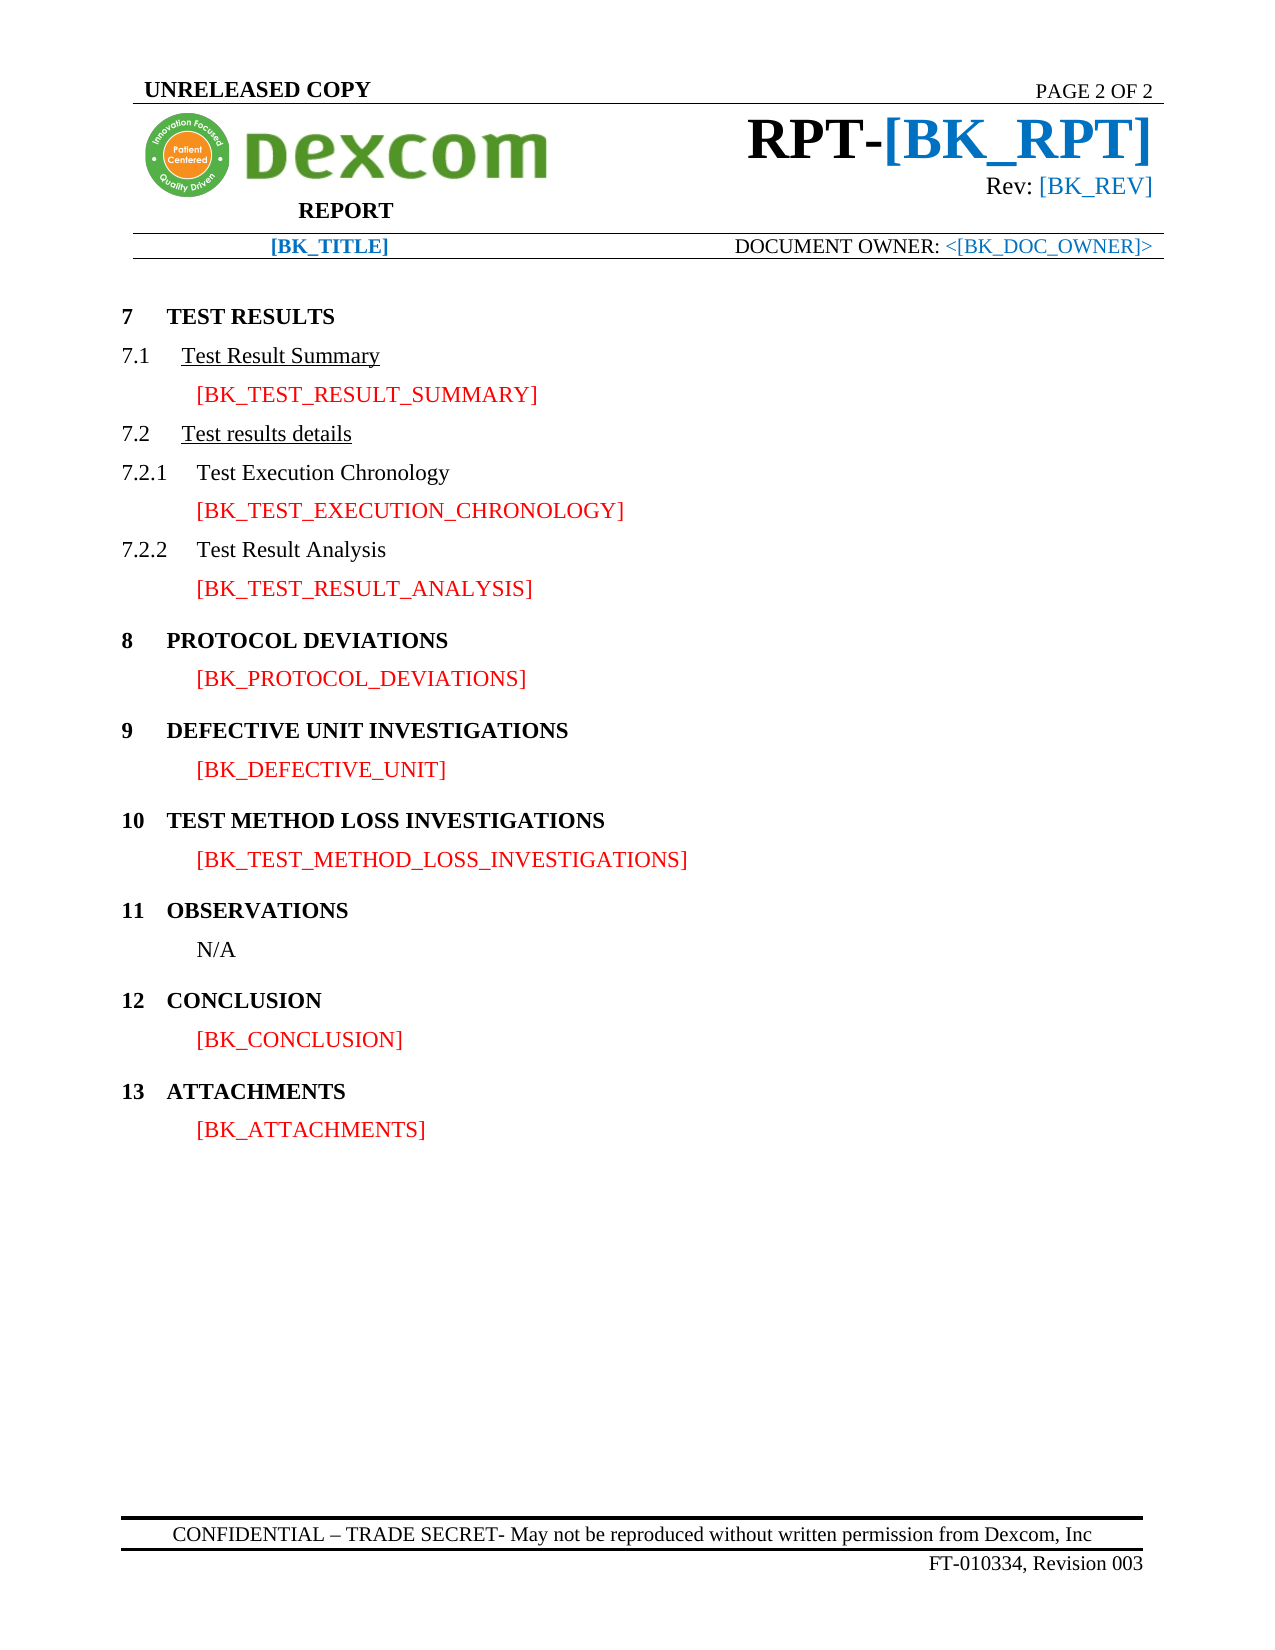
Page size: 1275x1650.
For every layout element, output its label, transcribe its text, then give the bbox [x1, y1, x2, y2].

subtitle TEST METHOD LOSS INVESTIGATIONS [121, 807, 1143, 833]
subtitle Test Result Analysis [121, 536, 1143, 563]
subtitle PROTOCOL DEVIATIONS [121, 627, 1143, 653]
subtitle CONCLUSION [121, 987, 1143, 1014]
text [BK_TEST_RESULT_SUMMARY] [196, 381, 1143, 407]
subtitle Test Execution Chronology [121, 459, 1143, 485]
text [BK_DEFECTIVE_UNIT] [196, 756, 1143, 782]
text [BK_CONCLUSION] [196, 1026, 1143, 1053]
subtitle Test results details [121, 420, 1143, 446]
subtitle ATTACHMENTS [121, 1078, 1143, 1104]
subtitle DEFECTIVE UNIT INVESTIGATIONS [121, 717, 1143, 743]
text [BK_TEST_EXECUTION_CHRONOLOGY] [196, 498, 1143, 524]
picture [239, 116, 547, 197]
text N/A [196, 936, 1143, 962]
text [BK_TEST_RESULT_ANALYSIS] [196, 575, 1143, 602]
text [BK_PROTOCOL_DEVIATIONS] [196, 666, 1143, 692]
subtitle TEST RESULTS [121, 303, 1143, 330]
picture [145, 113, 230, 197]
subtitle OBSERVATIONS [121, 897, 1143, 924]
text [BK_ATTACHMENTS] [196, 1117, 1143, 1143]
subtitle Test Result Summary [121, 342, 1143, 368]
text [BK_TEST_METHOD_LOSS_INVESTIGATIONS] [196, 846, 1143, 872]
